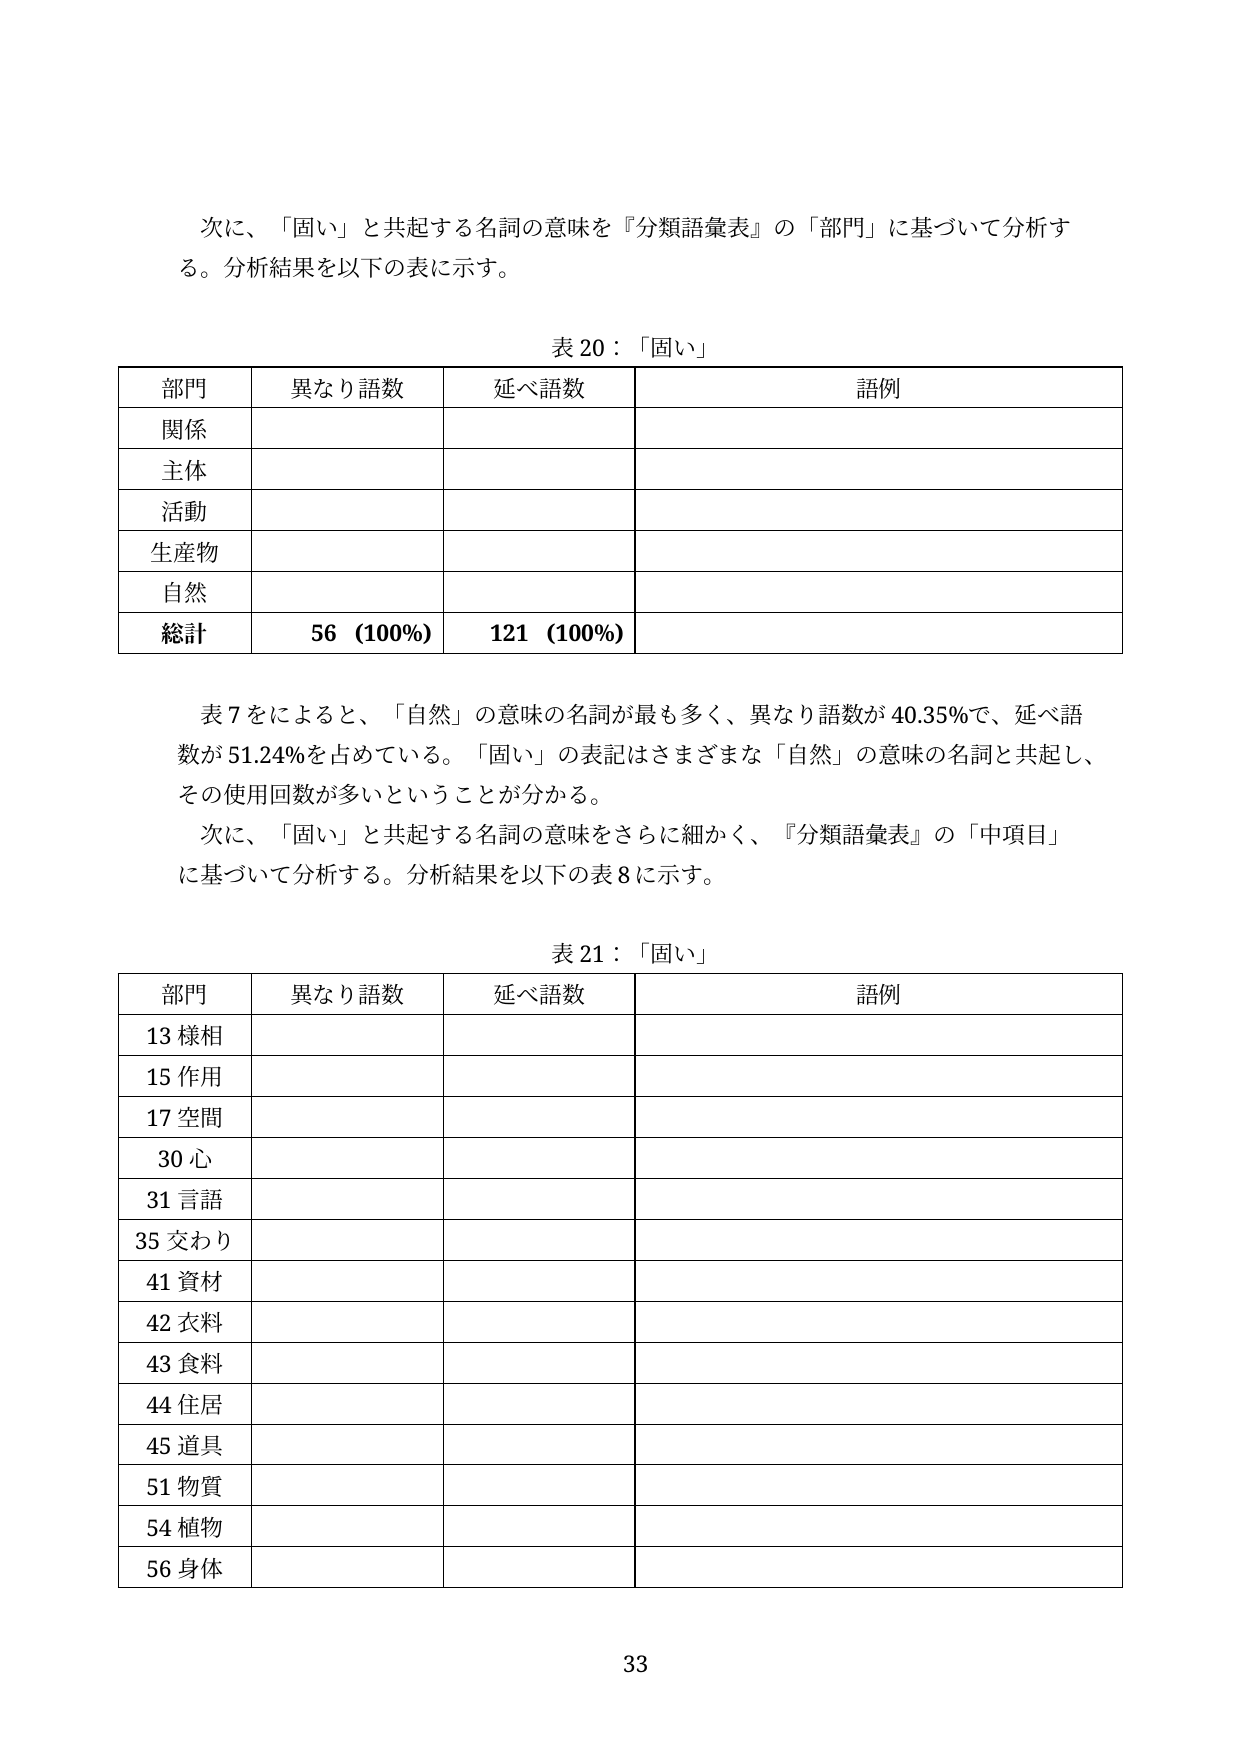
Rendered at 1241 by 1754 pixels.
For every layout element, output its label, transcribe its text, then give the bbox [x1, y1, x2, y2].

table_cell [636, 531, 1122, 571]
table_header 語例 [636, 974, 1122, 1014]
table_cell [636, 1097, 1122, 1137]
table_cell [444, 1547, 634, 1587]
table_cell [252, 1261, 443, 1301]
table_header 部門 [119, 974, 251, 1014]
table_header 語例 [636, 368, 1122, 407]
table_cell 121 (100%) [444, 613, 634, 653]
table_cell [444, 1097, 634, 1137]
table_cell 56 身体 [119, 1547, 251, 1587]
table_cell 41 資材 [119, 1261, 251, 1301]
table_cell [252, 1506, 443, 1546]
table_cell [252, 1097, 443, 1137]
table_cell [252, 1015, 443, 1055]
table_cell [252, 572, 443, 612]
table_header 延べ語数 [444, 974, 634, 1014]
table_cell [636, 490, 1122, 530]
table_cell [444, 1425, 634, 1464]
table_header 異なり語数 [252, 974, 443, 1014]
table_cell [444, 1015, 634, 1055]
table_cell [444, 1465, 634, 1505]
table_cell [252, 408, 443, 448]
text 次に、「固い」と共起する名詞の意味を『分類語彙表』の「部門」に基づいて分析する。分析結果を以下の表に示す。 [177, 207, 1094, 287]
table_cell 45 道具 [119, 1425, 251, 1464]
table_cell [636, 1384, 1122, 1423]
table_cell 総計 [119, 613, 251, 653]
table_cell [636, 408, 1122, 448]
table_cell [636, 449, 1122, 489]
table_cell [252, 1343, 443, 1382]
table_cell [252, 449, 443, 489]
table_cell [636, 1465, 1122, 1505]
table_cell 51 物質 [119, 1465, 251, 1505]
table_cell 54 植物 [119, 1506, 251, 1546]
table_cell [252, 1056, 443, 1096]
table_cell 15 作用 [119, 1056, 251, 1096]
table_header 異なり語数 [252, 368, 443, 407]
table_cell [252, 490, 443, 530]
table_cell 30 心 [119, 1138, 251, 1178]
table_cell 43 食料 [119, 1343, 251, 1382]
table_cell [444, 1384, 634, 1423]
table_cell 生産物 [119, 531, 251, 571]
table_cell [252, 1220, 443, 1260]
table_cell [252, 1179, 443, 1219]
table_cell [444, 1343, 634, 1382]
table_header 部門 [119, 368, 251, 407]
table_cell [252, 1302, 443, 1342]
table_cell [252, 1425, 443, 1464]
table_cell [444, 1220, 634, 1260]
table_cell [636, 1343, 1122, 1382]
text 表20：「固い」 [177, 326, 1094, 366]
table_cell 主体 [119, 449, 251, 489]
text 次に、「固い」と共起する名詞の意味をさらに細かく、『分類語彙表』の「中項目」に基づいて分析する。分析結果を以下の表8に示す。 [177, 813, 1094, 893]
table_cell [636, 1302, 1122, 1342]
table_cell 31 言語 [119, 1179, 251, 1219]
table_cell [444, 531, 634, 571]
table_cell [252, 531, 443, 571]
table_cell [444, 490, 634, 530]
table_header 延べ語数 [444, 368, 634, 407]
table_cell [444, 1506, 634, 1546]
table_cell [636, 1547, 1122, 1587]
table_cell 活動 [119, 490, 251, 530]
table_cell [636, 1015, 1122, 1055]
table_cell 自然 [119, 572, 251, 612]
table_cell [636, 1425, 1122, 1464]
table_cell [444, 1261, 634, 1301]
table_cell 56 (100%) [252, 613, 443, 653]
table_cell [444, 1302, 634, 1342]
table_cell [636, 613, 1122, 653]
table_cell [252, 1384, 443, 1423]
table_cell [636, 1261, 1122, 1301]
table_cell 17 空間 [119, 1097, 251, 1137]
table_cell [444, 408, 634, 448]
table_cell [636, 1220, 1122, 1260]
table_cell [444, 1056, 634, 1096]
table_cell [444, 1179, 634, 1219]
table_cell [636, 1056, 1122, 1096]
table_cell [636, 572, 1122, 612]
table_cell [636, 1179, 1122, 1219]
table_cell 42 衣料 [119, 1302, 251, 1342]
table_cell 13 様相 [119, 1015, 251, 1055]
table_cell [636, 1138, 1122, 1178]
table_cell 44 住居 [119, 1384, 251, 1423]
table_cell 35 交わり [119, 1220, 251, 1260]
table_cell [252, 1547, 443, 1587]
text 表7をによると、「自然」の意味の名詞が最も多く、異なり語数が40.35%で、延べ語数が51.24%を占めている。「固い」の表記はさまざまな「自然」の意味の名詞と共起し、その使用回数が多いということが分かる。 [177, 694, 1094, 813]
text 表21：「固い」 [177, 933, 1094, 973]
table_cell [252, 1138, 443, 1178]
table_cell 関係 [119, 408, 251, 448]
table_cell [444, 1138, 634, 1178]
table_cell [444, 449, 634, 489]
table_cell [636, 1506, 1122, 1546]
table_cell [444, 572, 634, 612]
table_cell [252, 1465, 443, 1505]
